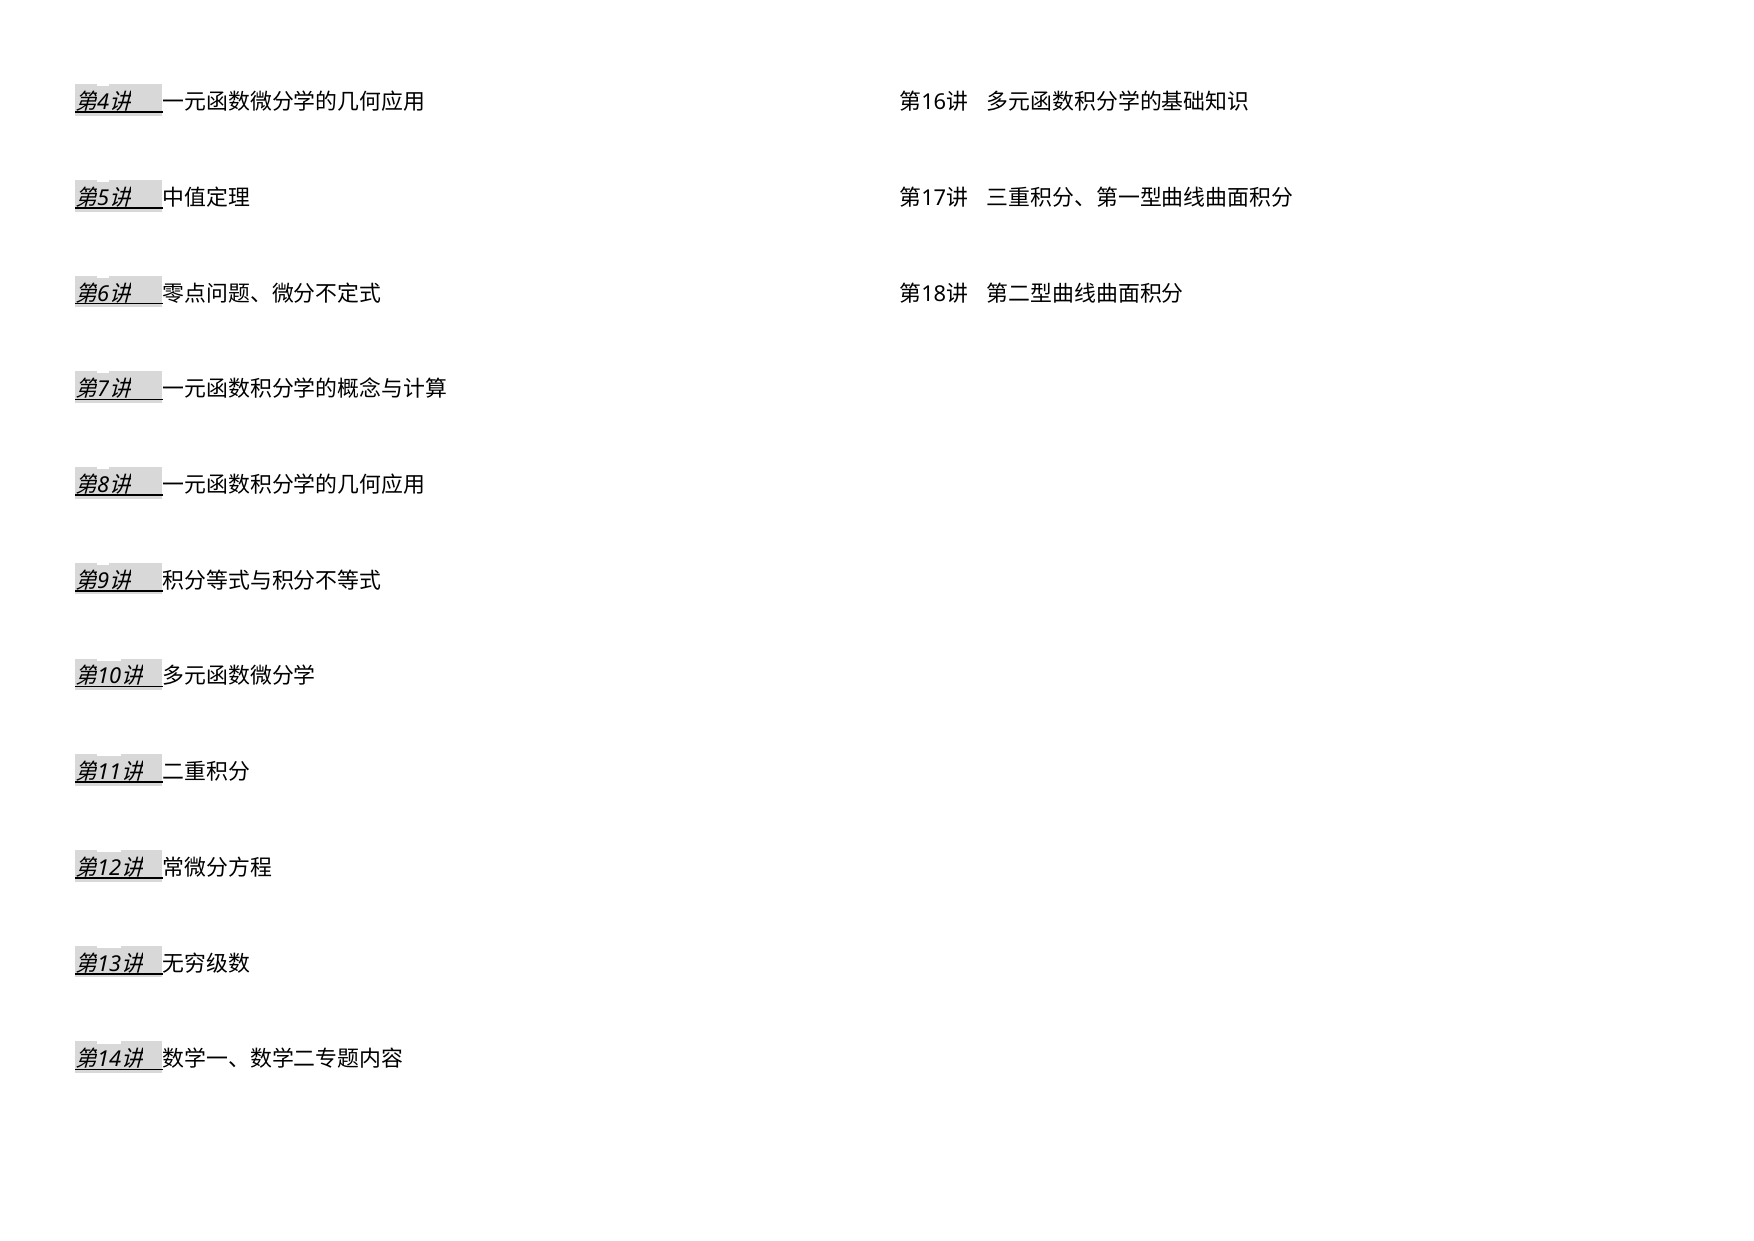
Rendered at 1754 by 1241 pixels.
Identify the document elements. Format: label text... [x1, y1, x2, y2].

list 零点问题、微分不定式 [75, 275, 855, 308]
list 常微分方程 [162, 850, 855, 882]
list 第二型曲线曲面积分 [899, 275, 1679, 308]
list 一元函数积分学的几何应用 [162, 467, 855, 499]
list 无穷级数 [75, 945, 855, 978]
list 多元函数微分学 [75, 658, 855, 691]
list 二重积分 [162, 754, 855, 786]
list 中值定理 [75, 179, 855, 212]
list 积分等式与积分不等式 [75, 562, 855, 595]
list 一元函数微分学的几何应用 [162, 84, 855, 116]
list 三重积分、第一型曲线曲面积分 [899, 179, 1679, 212]
list 一元函数积分学的概念与计算 [162, 371, 855, 403]
list 多元函数积分学的基础知识 [899, 84, 1679, 116]
list 数学一、数学二专题内容 [75, 1041, 855, 1074]
